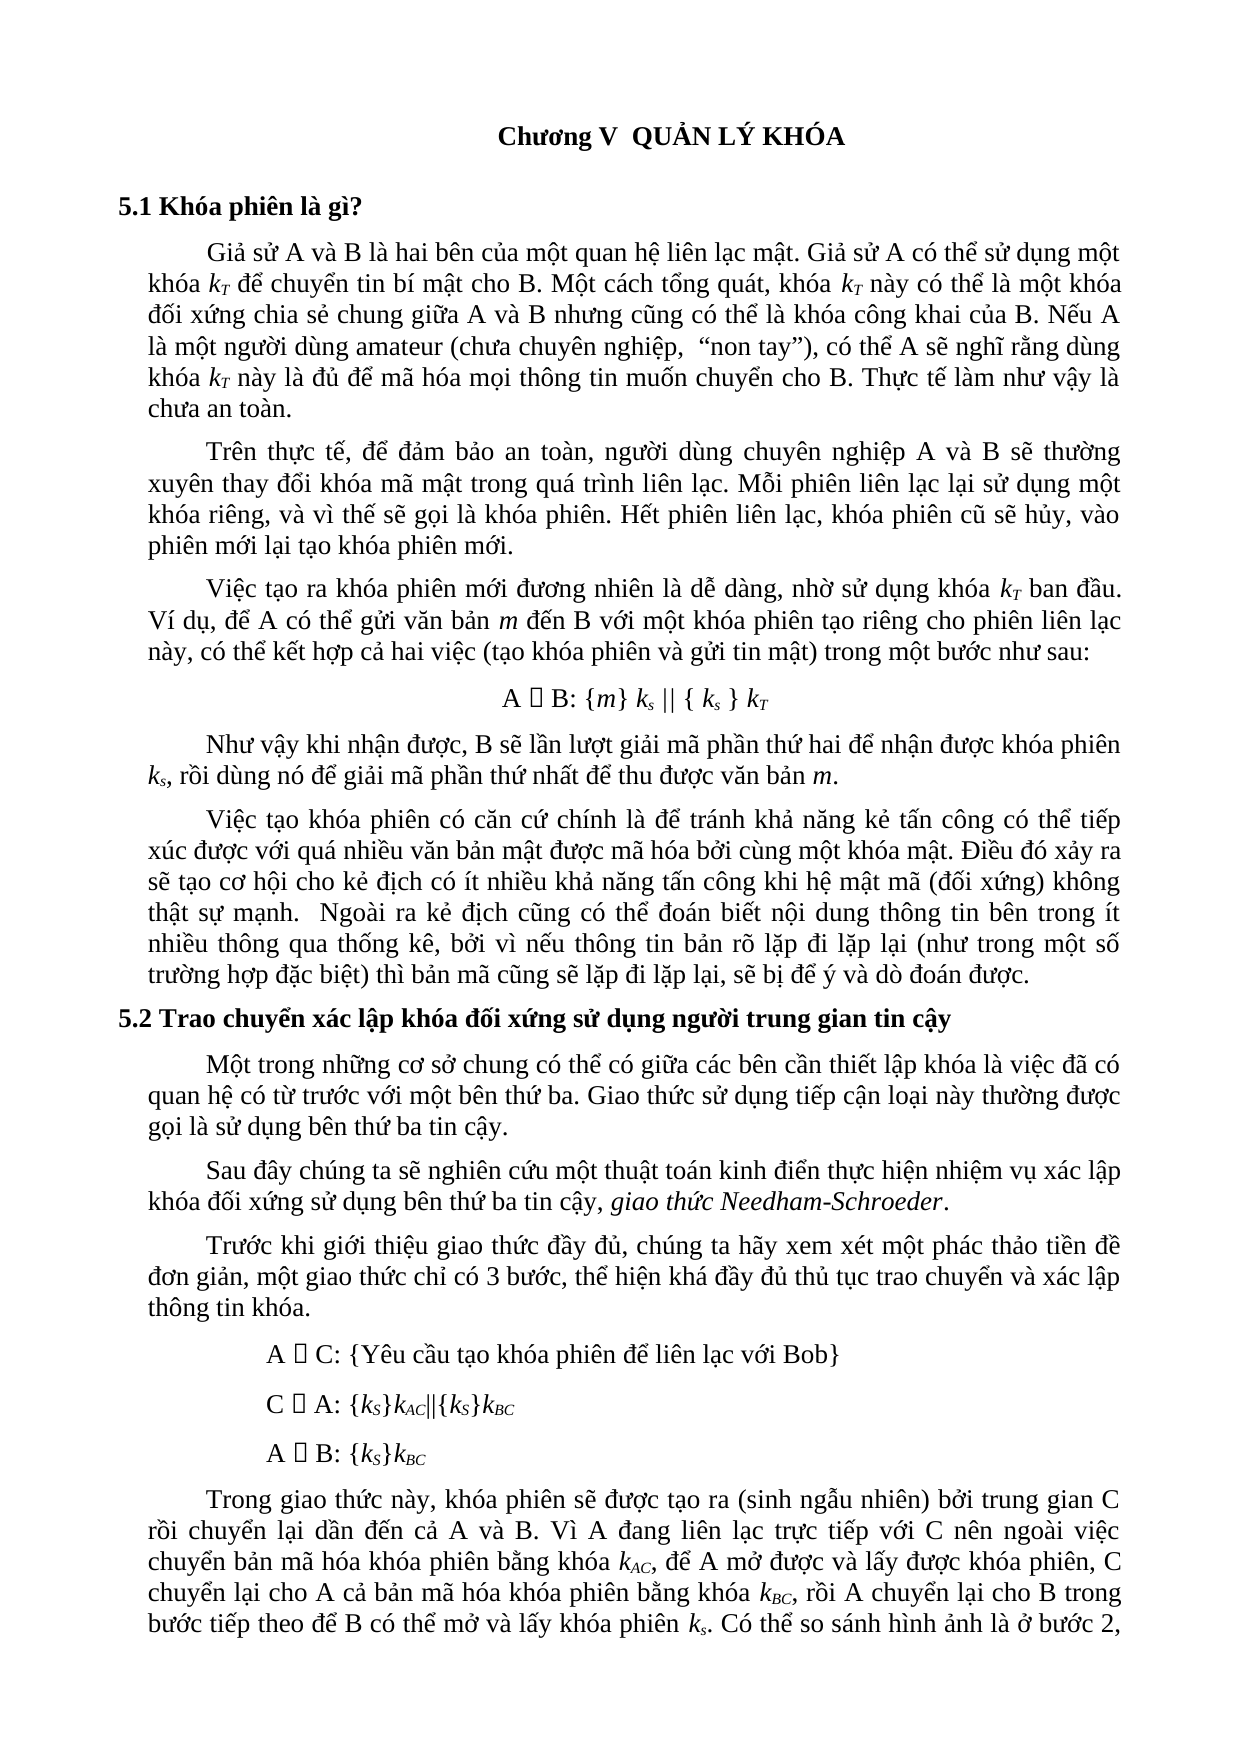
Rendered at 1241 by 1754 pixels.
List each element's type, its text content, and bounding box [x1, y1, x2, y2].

text A  B: {m} ks || { ks } kT [147, 678, 1122, 715]
text A  B: {kS}kBC [266, 1433, 1122, 1470]
text C  A: {kS}kAC||{kS}kBC [266, 1384, 1122, 1421]
subtitle 5.2 Trao chuyển xác lập khóa đối xứng sử dụng người trung gian tin cậy [118, 1002, 1137, 1033]
text Việc tạo khóa phiên có căn cứ chính là để tránh khả năng kẻ tấn công có thể tiếp xúc được với quá nhiều văn bản mật được mã hóa bởi cùng một khóa mật. Điều đó xảy ra sẽ tạo cơ hội cho kẻ địch có ít nhiều khả năng tấn công khi hệ mật mã (đối xứng) không thật sự mạnh. Ngoài ra kẻ địch cũng có thể đoán biết nội dung thông tin bên trong ít nhiều thông qua thống kê, bởi vì nếu thông tin bản rõ lặp đi lặp lại (như trong một số trường hợp đặc biệt) thì bản mã cũng sẽ lặp đi lặp lại, sẽ bị để ý và dò đoán được. [148, 803, 1122, 989]
text Giả sử A và B là hai bên của một quan hệ liên lạc mật. Giả sử A có thể sử dụng một khóa kT để chuyển tin bí mật cho B. Một cách tổng quát, khóa kT này có thể là một khóa đối xứng chia sẻ chung giữa A và B nhưng cũng có thể là khóa công khai của B. Nếu A là một người dùng amateur (chưa chuyên nghiệp, “non tay”), có thể A sẽ nghĩ rằng dùng khóa kT này là đủ để mã hóa mọi thông tin muốn chuyển cho B. Thực tế làm như vậy là chưa an toàn. [148, 236, 1122, 423]
text Như vậy khi nhận được, B sẽ lần lượt giải mã phần thứ hai để nhận được khóa phiên ks, rồi dùng nó để giải mã phần thứ nhất để thu được văn bản m. [148, 728, 1122, 790]
text Một trong những cơ sở chung có thể có giữa các bên cần thiết lập khóa là việc đã có quan hệ có từ trước với một bên thứ ba. Giao thức sử dụng tiếp cận loại này thường được gọi là sử dụng bên thứ ba tin cậy. [148, 1048, 1122, 1142]
text Việc tạo ra khóa phiên mới đương nhiên là dễ dàng, nhờ sử dụng khóa kT ban đầu. Ví dụ, để A có thể gửi văn bản m đến B với một khóa phiên tạo riêng cho phiên liên lạc này, có thể kết hợp cả hai việc (tạo khóa phiên và gửi tin mật) trong một bước như sau: [148, 573, 1122, 666]
subtitle Chương V QUẢN LÝ KHÓA [148, 121, 1137, 152]
text Trên thực tế, để đảm bảo an toàn, người dùng chuyên nghiệp A và B sẽ thường xuyên thay đổi khóa mã mật trong quá trình liên lạc. Mỗi phiên liên lạc lại sử dụng một khóa riêng, và vì thế sẽ gọi là khóa phiên. Hết phiên liên lạc, khóa phiên cũ sẽ hủy, vào phiên mới lại tạo khóa phiên mới. [148, 436, 1122, 560]
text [148, 1483, 1122, 1639]
text Trước khi giới thiệu giao thức đầy đủ, chúng ta hãy xem xét một phác thảo tiền đề đơn giản, một giao thức chỉ có 3 bước, thể hiện khá đầy đủ thủ tục trao chuyển và xác lập thông tin khóa. [148, 1229, 1122, 1322]
text Sau đây chúng ta sẽ nghiên cứu một thuật toán kinh điển thực hiện nhiệm vụ xác lập khóa đối xứng sử dụng bên thứ ba tin cậy, giao thức Needham-Schroeder. [148, 1154, 1122, 1216]
subtitle 5.1 Khóa phiên là gì? [118, 190, 1137, 221]
text A  C: {Yêu cầu tạo khóa phiên để liên lạc với Bob} [266, 1335, 1122, 1372]
